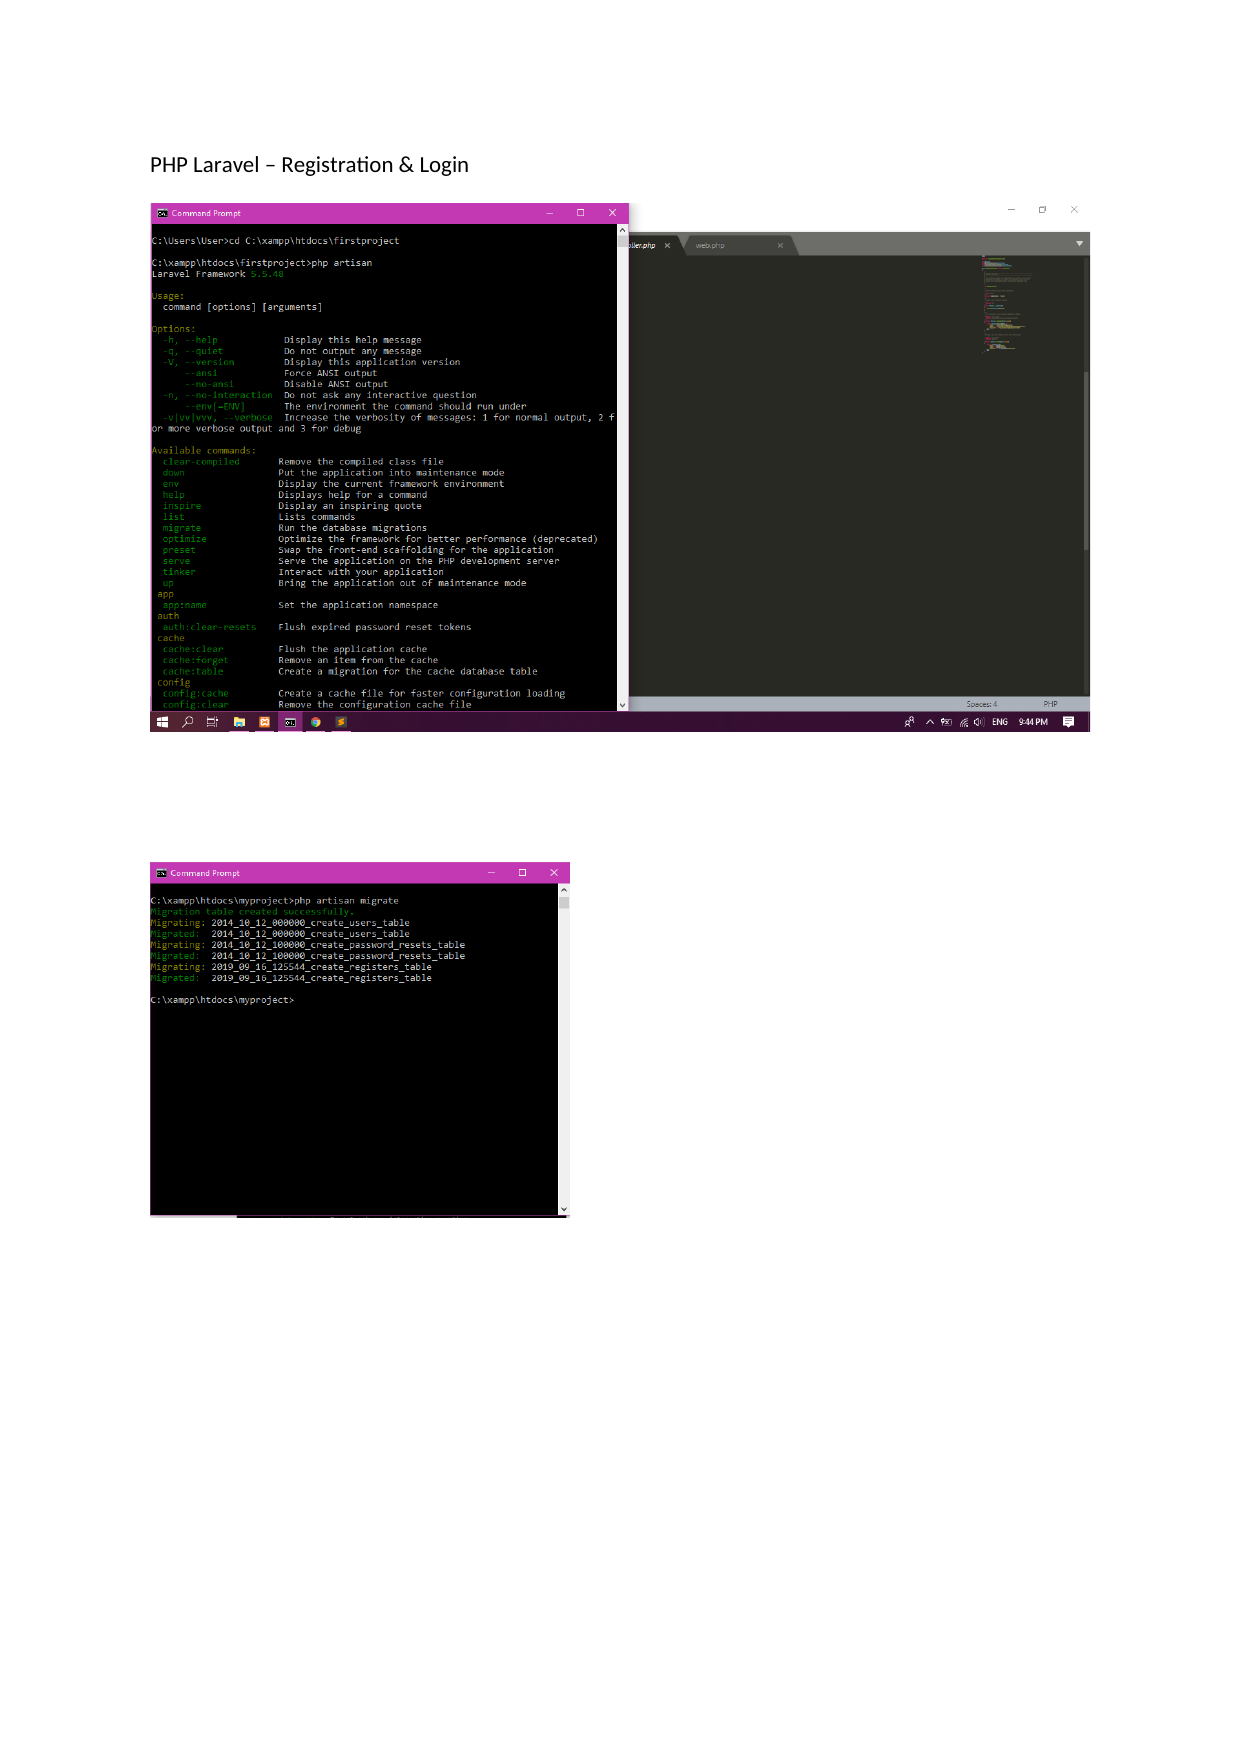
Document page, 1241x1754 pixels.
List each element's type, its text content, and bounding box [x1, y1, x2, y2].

picture [150, 203, 1091, 732]
picture [150, 862, 570, 1218]
text PHP Laravel – Registration & Login [150, 150, 1090, 178]
